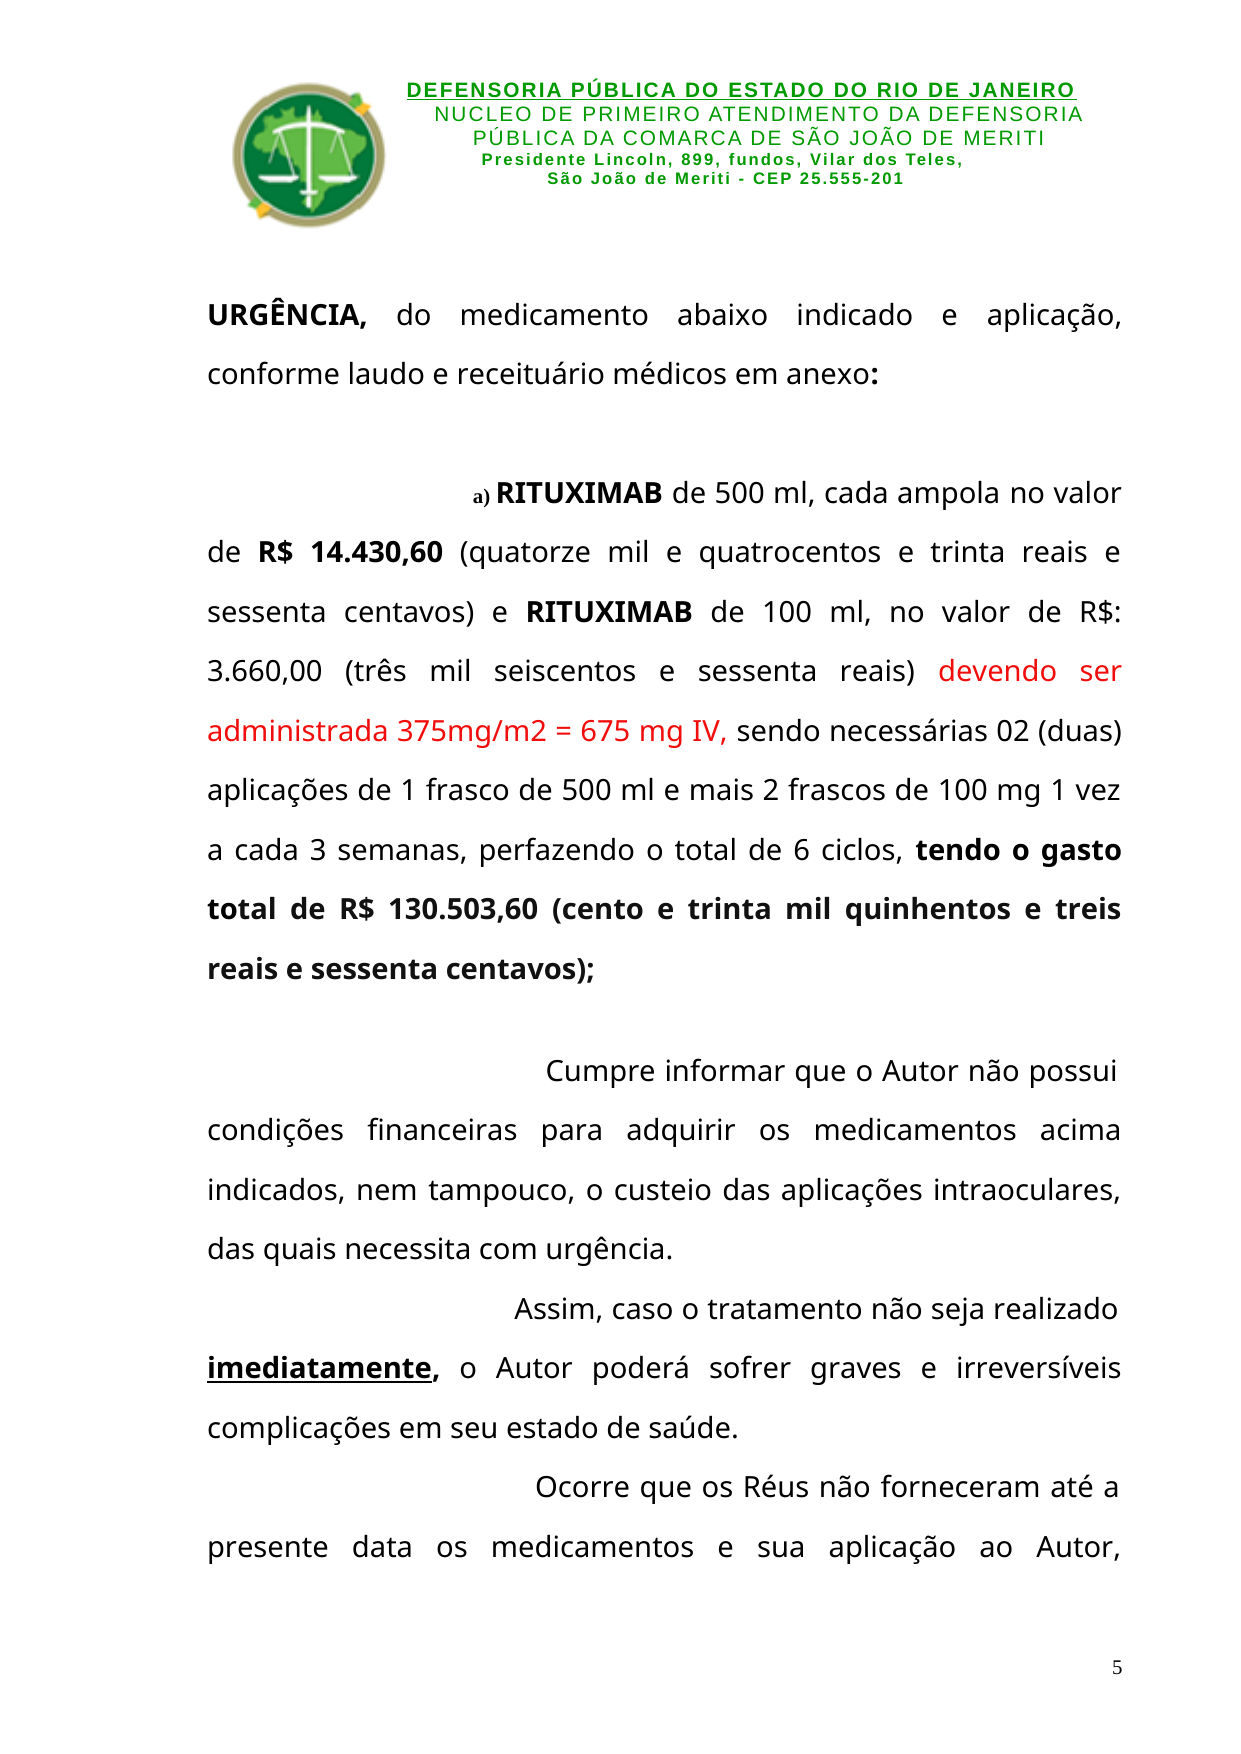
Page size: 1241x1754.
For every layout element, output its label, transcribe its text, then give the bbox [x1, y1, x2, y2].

list RITUXIMAB de 500 ml, cada ampola no valor de R$ 14.430,60 (quatorze mil e quatrocentos e trinta reais e sessenta centavos) e RITUXIMAB de 100 ml, no valor de R$: 3.660,00 (três mil seiscentos e sessenta reais) devendo ser administrada 375mg/m2 = 675 mg IV, sendo necessárias 02 (duas) aplicações de 1 frasco de 500 ml e mais 2 frascos de 100 mg 1 vez a cada 3 semanas, perfazendo o total de 6 ciclos, tendo o gasto total de R$ 130.503,60 (cento e trinta mil quinhentos e treis reais e sessenta centavos); [207, 472, 1122, 988]
text Cumpre informar que o Autor não possui condições financeiras para adquirir os medicamentos acima indicados, nem tampouco, o custeio das aplicações intraoculares, das quais necessita com urgência. [207, 1050, 1122, 1268]
picture [229, 77, 391, 237]
text Assim, caso o tratamento não seja realizado imediatamente, o Autor poderá sofrer graves e irreversíveis complicações em seu estado de saúde. [207, 1288, 1122, 1447]
